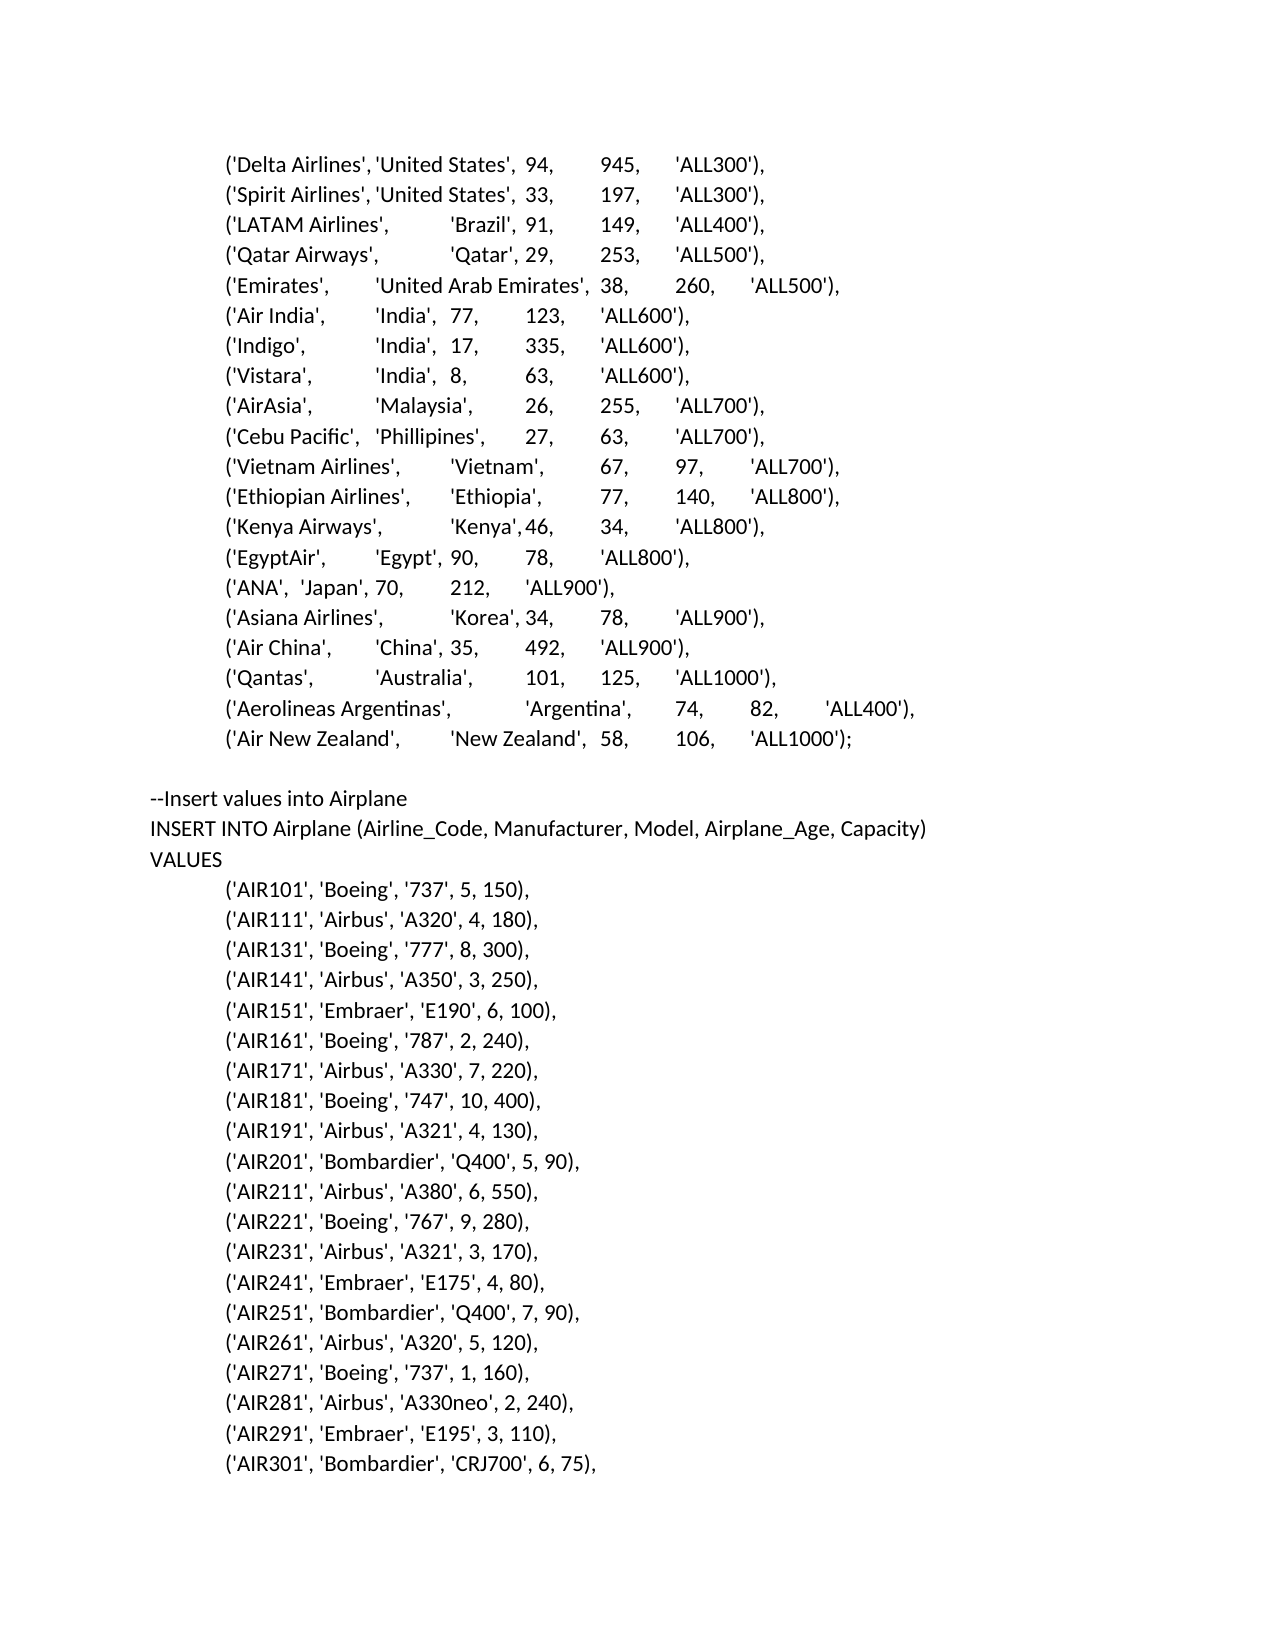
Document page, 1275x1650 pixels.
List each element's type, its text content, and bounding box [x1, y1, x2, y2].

text ('EgyptAir', 'Egypt', 90, 78, 'ALL800'), [150, 543, 1125, 571]
text ('AIR211', 'Airbus', 'A380', 6, 550), [150, 1177, 1125, 1205]
text ('LATAM Airlines', 'Brazil', 91, 149, 'ALL400'), [150, 210, 1125, 238]
text ('Ethiopian Airlines', 'Ethiopia', 77, 140, 'ALL800'), [150, 482, 1125, 510]
text ('Spirit Airlines', 'United States', 33, 197, 'ALL300'), [150, 180, 1125, 208]
text ('AIR301', 'Bombardier', 'CRJ700', 6, 75), [150, 1449, 1125, 1477]
text ('AIR221', 'Boeing', '767', 9, 280), [150, 1207, 1125, 1235]
text ('Cebu Pacific', 'Phillipines', 27, 63, 'ALL700'), [150, 422, 1125, 450]
text ('AIR261', 'Airbus', 'A320', 5, 120), [150, 1328, 1125, 1356]
text ('AIR161', 'Boeing', '787', 2, 240), [150, 1026, 1125, 1054]
text ('Asiana Airlines', 'Korea', 34, 78, 'ALL900'), [150, 603, 1125, 631]
text ('AIR141', 'Airbus', 'A350', 3, 250), [150, 966, 1125, 994]
text INSERT INTO Airplane (Airline_Code, Manufacturer, Model, Airplane_Age, Capacity) [150, 814, 1125, 843]
text ('Air China', 'China', 35, 492, 'ALL900'), [150, 633, 1125, 661]
text ('AIR171', 'Airbus', 'A330', 7, 220), [150, 1056, 1125, 1084]
text ('Air India', 'India', 77, 123, 'ALL600'), [150, 301, 1125, 329]
text --Insert values into Airplane [150, 784, 1125, 812]
text ('AIR111', 'Airbus', 'A320', 4, 180), [150, 905, 1125, 933]
text ('Aerolineas Argentinas', 'Argentina', 74, 82, 'ALL400'), [150, 694, 1125, 722]
text ('AIR291', 'Embraer', 'E195', 3, 110), [150, 1419, 1125, 1447]
text ('Qatar Airways', 'Qatar', 29, 253, 'ALL500'), [150, 241, 1125, 269]
text ('AIR251', 'Bombardier', 'Q400', 7, 90), [150, 1298, 1125, 1326]
text ('AIR241', 'Embraer', 'E175', 4, 80), [150, 1268, 1125, 1296]
text ('Vietnam Airlines', 'Vietnam', 67, 97, 'ALL700'), [150, 452, 1125, 480]
text ('AIR131', 'Boeing', '777', 8, 300), [150, 935, 1125, 963]
text ('AirAsia', 'Malaysia', 26, 255, 'ALL700'), [150, 392, 1125, 420]
text ('Emirates', 'United Arab Emirates', 38, 260, 'ALL500'), [150, 271, 1125, 299]
text ('AIR191', 'Airbus', 'A321', 4, 130), [150, 1117, 1125, 1145]
text ('AIR201', 'Bombardier', 'Q400', 5, 90), [150, 1147, 1125, 1175]
text ('ANA', 'Japan', 70, 212, 'ALL900'), [150, 573, 1125, 601]
text ('Delta Airlines', 'United States', 94, 945, 'ALL300'), [150, 150, 1125, 178]
text ('AIR101', 'Boeing', '737', 5, 150), [150, 875, 1125, 903]
text ('AIR281', 'Airbus', 'A330neo', 2, 240), [150, 1388, 1125, 1417]
text ('AIR151', 'Embraer', 'E190', 6, 100), [150, 996, 1125, 1024]
text VALUES [150, 845, 1125, 873]
text ('Air New Zealand', 'New Zealand', 58, 106, 'ALL1000'); [150, 724, 1125, 752]
text ('Qantas', 'Australia', 101, 125, 'ALL1000'), [150, 663, 1125, 692]
text ('AIR231', 'Airbus', 'A321', 3, 170), [150, 1237, 1125, 1266]
text ('Vistara', 'India', 8, 63, 'ALL600'), [150, 361, 1125, 389]
text ('AIR181', 'Boeing', '747', 10, 400), [150, 1086, 1125, 1114]
text ('Indigo', 'India', 17, 335, 'ALL600'), [150, 331, 1125, 359]
text ('AIR271', 'Boeing', '737', 1, 160), [150, 1358, 1125, 1386]
text ('Kenya Airways', 'Kenya', 46, 34, 'ALL800'), [150, 512, 1125, 541]
